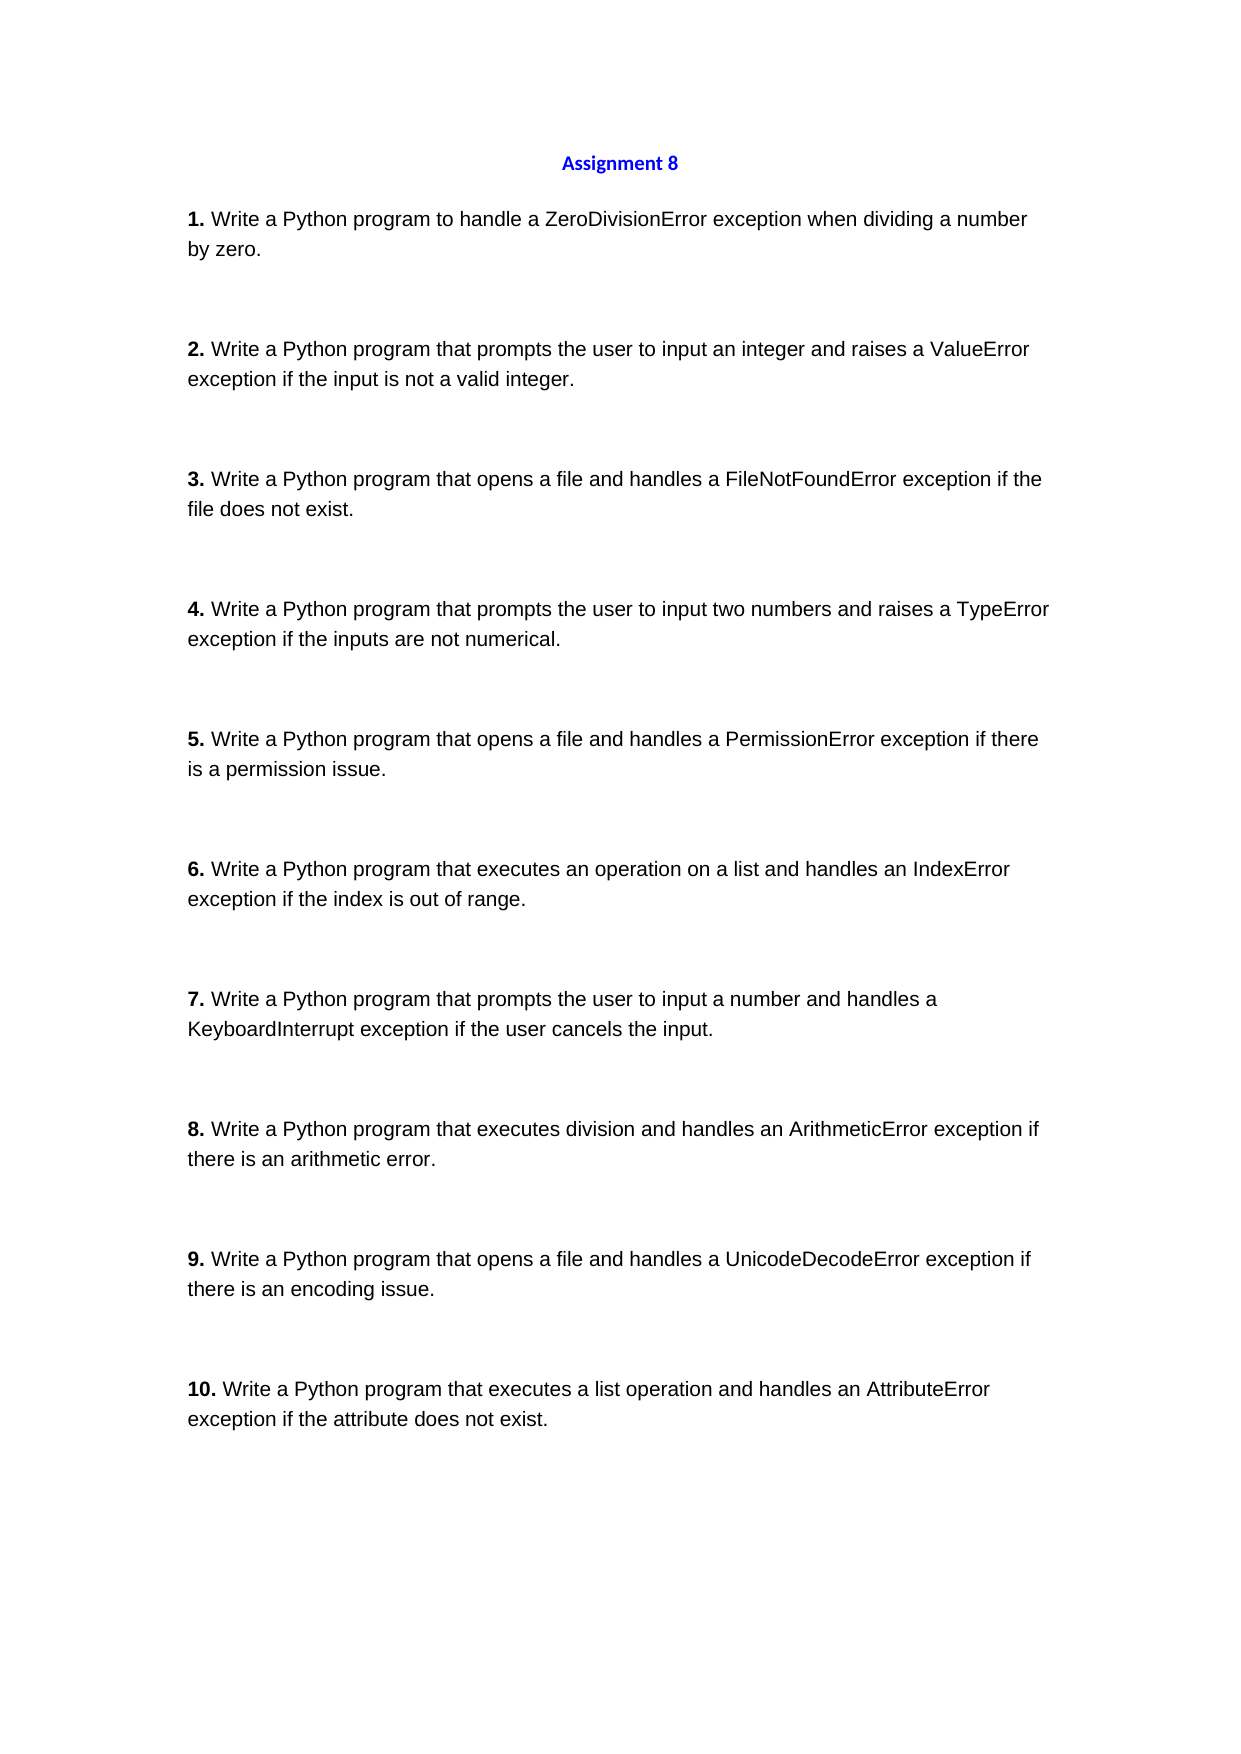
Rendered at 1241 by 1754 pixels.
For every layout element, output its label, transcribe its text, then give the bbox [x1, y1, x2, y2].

text 10. Write a Python program that executes a list operation and handles an AttributeError exception if the attribute does not exist. [187, 1371, 1053, 1431]
text 5. Write a Python program that opens a file and handles a PermissionError exception if there is a permission issue. [187, 721, 1053, 781]
text 3. Write a Python program that opens a file and handles a FileNotFoundError exception if the file does not exist. [187, 461, 1053, 521]
text 1. Write a Python program to handle a ZeroDivisionError exception when dividing a number by zero. [187, 201, 1053, 261]
text 8. Write a Python program that executes division and handles an ArithmeticError exception if there is an arithmetic error. [187, 1111, 1053, 1171]
text 2. Write a Python program that prompts the user to input an integer and raises a ValueError exception if the input is not a valid integer. [187, 331, 1053, 391]
text 9. Write a Python program that opens a file and handles a UnicodeDecodeError exception if there is an encoding issue. [187, 1241, 1053, 1301]
text 7. Write a Python program that prompts the user to input a number and handles a KeyboardInterrupt exception if the user cancels the input. [187, 981, 1053, 1041]
text 6. Write a Python program that executes an operation on a list and handles an IndexError exception if the index is out of range. [187, 851, 1053, 911]
text 4. Write a Python program that prompts the user to input two numbers and raises a TypeError exception if the inputs are not numerical. [187, 591, 1053, 651]
text Assignment 8 [187, 150, 1053, 175]
